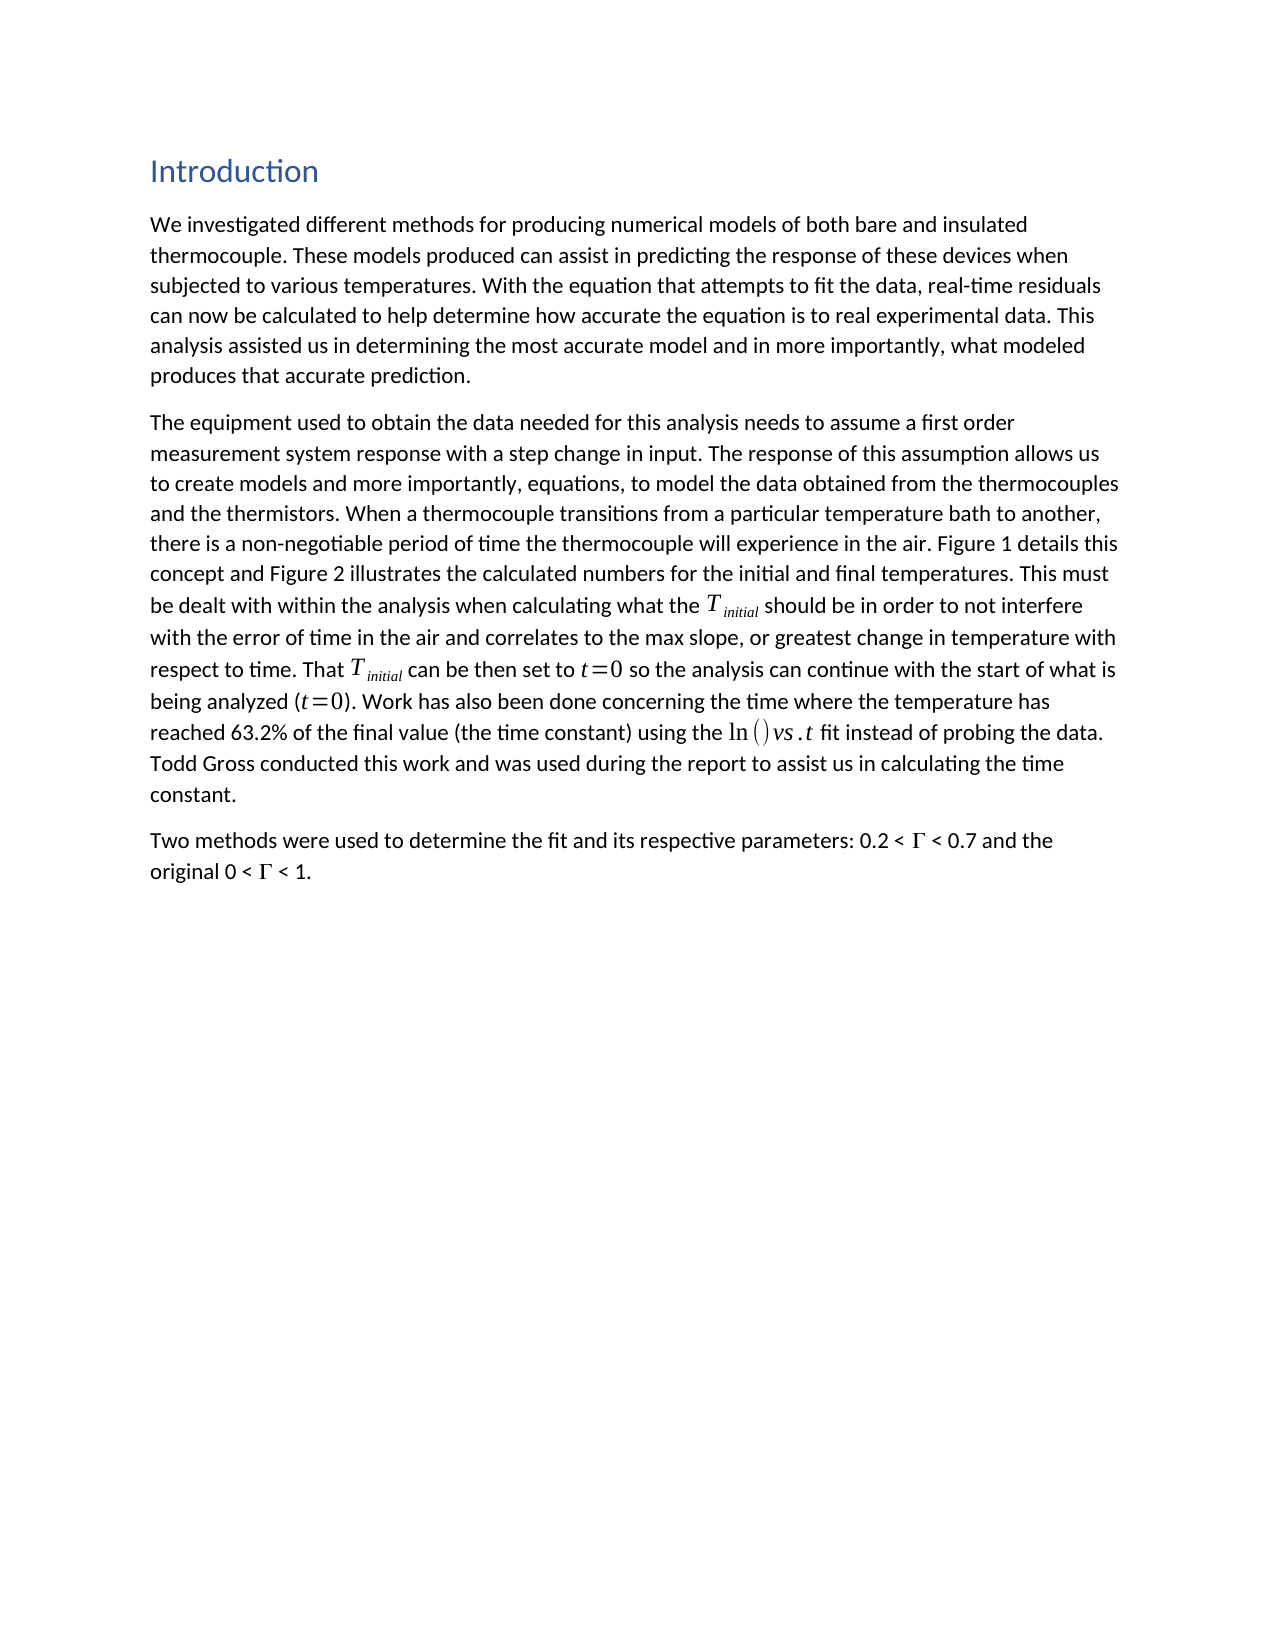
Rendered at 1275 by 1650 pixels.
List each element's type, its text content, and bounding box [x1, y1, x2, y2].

text The equipment used to obtain the data needed for this analysis needs to assume a first order measurement system response with a step change in input. The response of this assumption allows us to create models and more importantly, equations, to model the data obtained from the thermocouples and the thermistors. When a thermocouple transitions from a particular temperature bath to another, there is a non-negotiable period of time the thermocouple will experience in the air. Figure 1 details this concept and Figure 2 illustrates the calculated numbers for the initial and final temperatures. This must be dealt with within the analysis when calculating what the should be in order to not interfere with the error of time in the air and correlates to the max slope, or greatest change in temperature with respect to time. That can be then set to so the analysis can continue with the start of what is being analyzed (). Work has also been done concerning the time where the temperature has reached 63.2% of the final value (the time constant) using the fit instead of probing the data. Todd Gross conducted this work and was used during the report to assist us in calculating the time constant. [150, 408, 1125, 808]
text Two methods were used to determine the fit and its respective parameters: 0.2 < < 0.7 and the original 0 < < 1. [150, 827, 1125, 885]
text We investigated different methods for producing numerical models of both bare and insulated thermocouple. These models produced can assist in predicting the response of these devices when subjected to various temperatures. With the equation that attempts to fit the data, real-time residuals can now be calculated to help determine how accurate the equation is to real experimental data. This analysis assisted us in determining the most accurate model and in more importantly, what modeled produces that accurate prediction. [150, 211, 1125, 390]
text Introduction [150, 150, 1125, 191]
